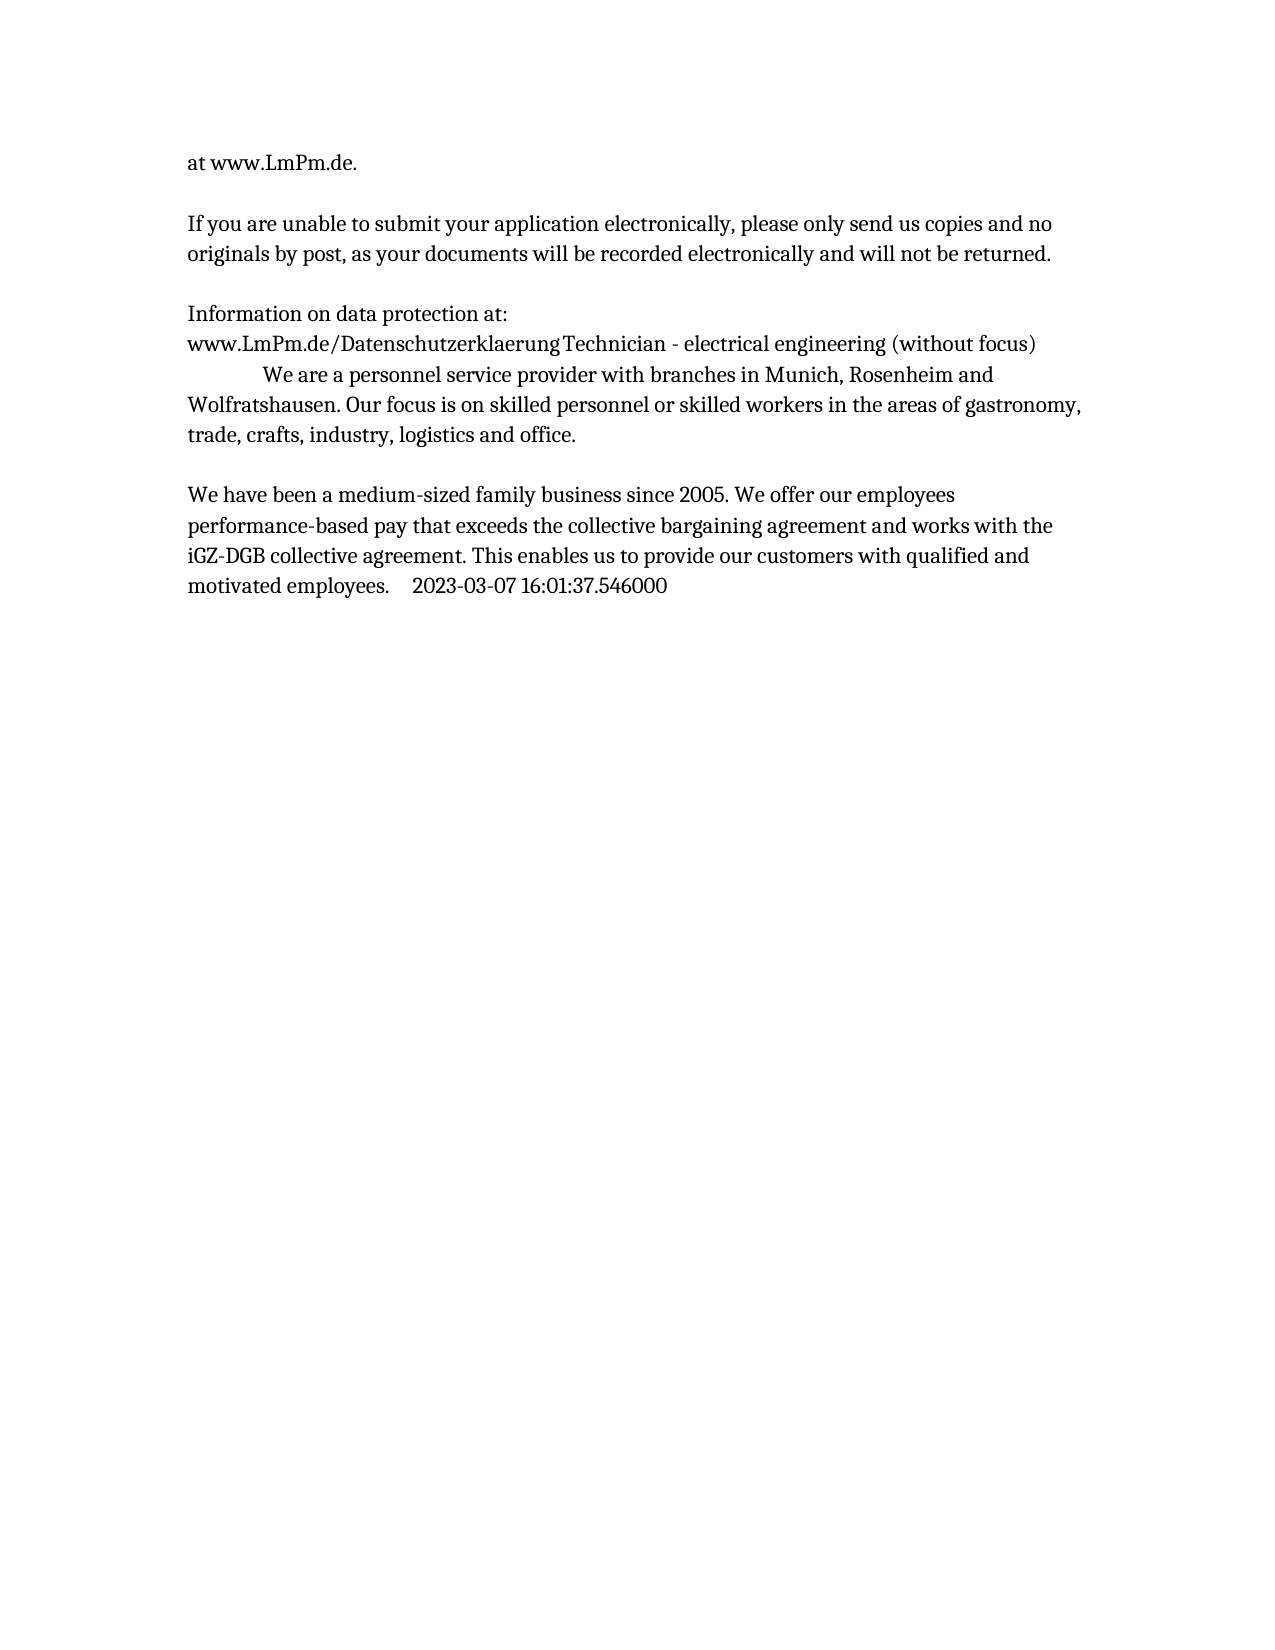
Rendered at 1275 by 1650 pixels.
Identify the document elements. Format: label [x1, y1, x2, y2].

text [187, 150, 1087, 629]
